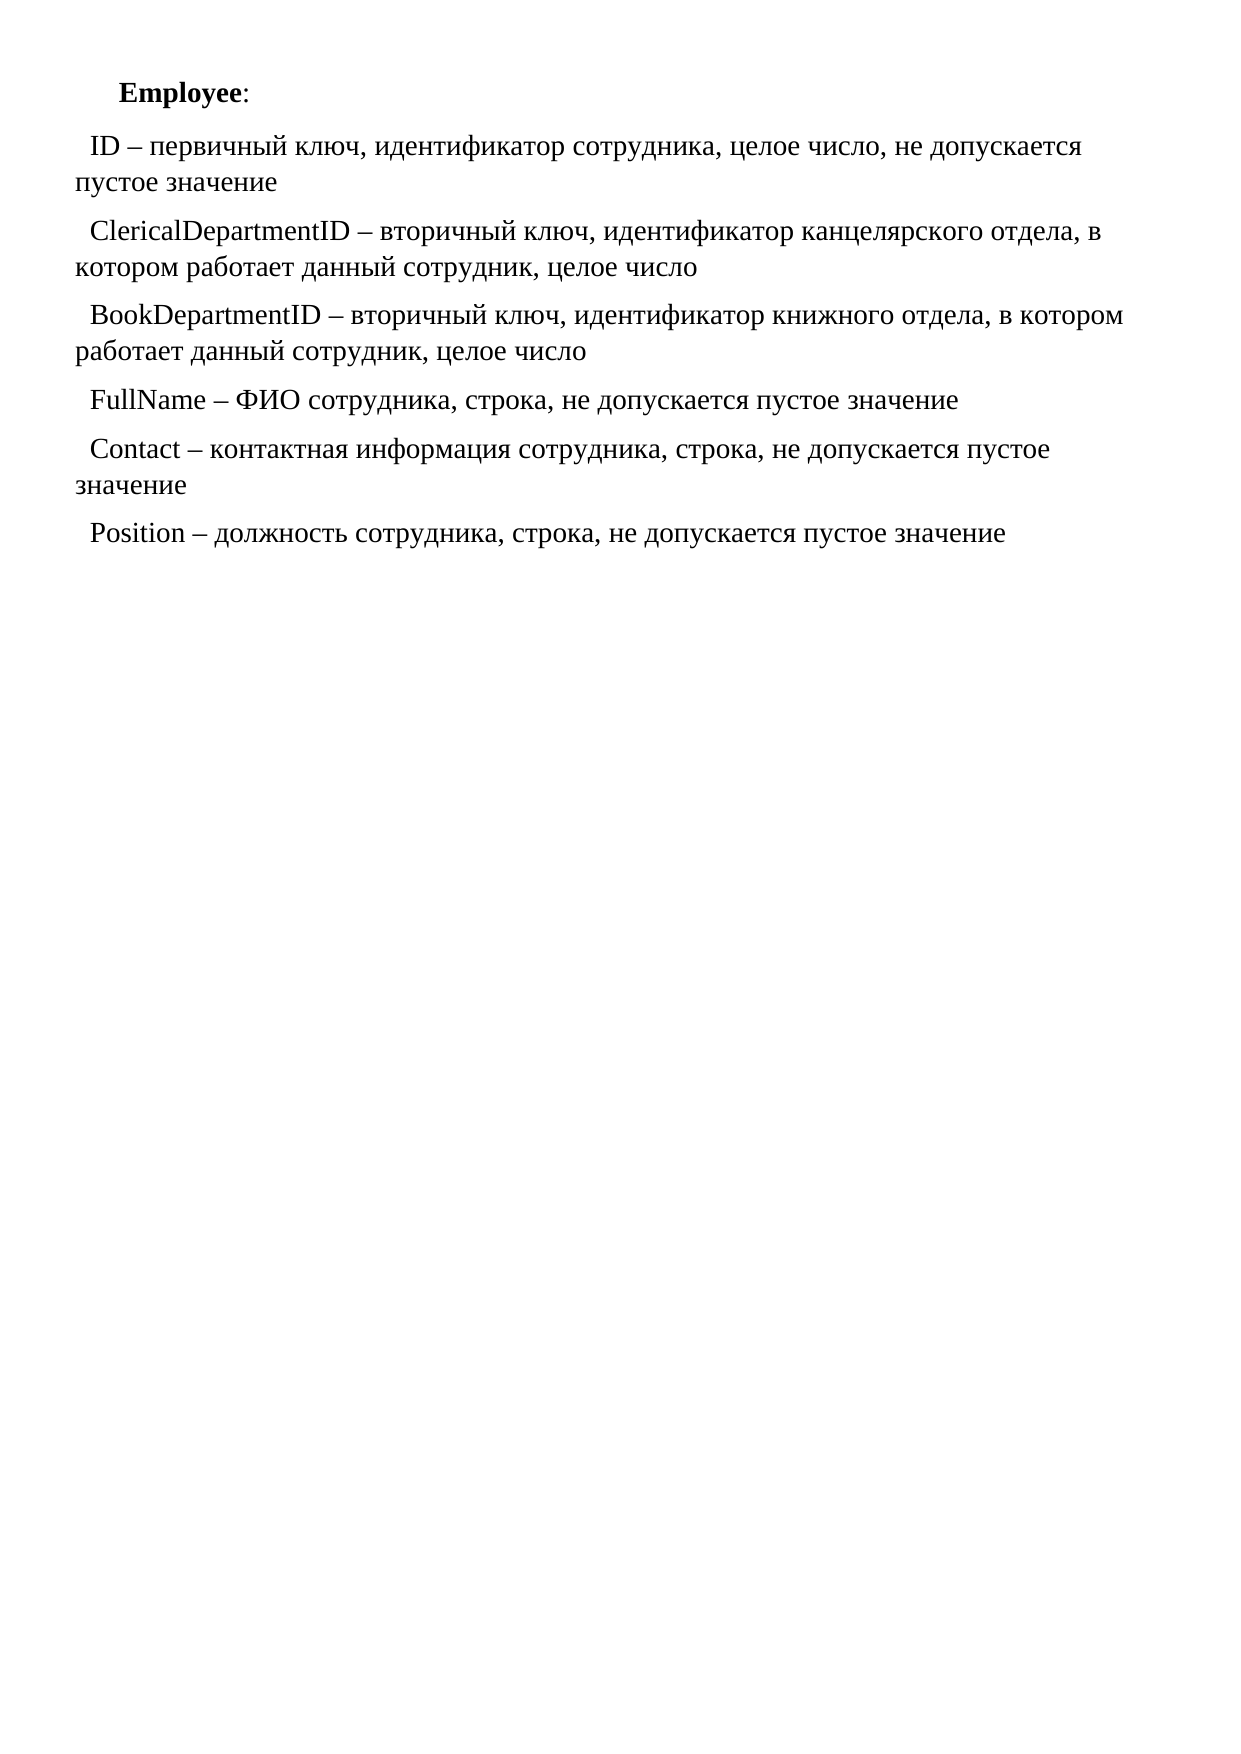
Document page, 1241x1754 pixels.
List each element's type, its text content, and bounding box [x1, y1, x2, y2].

text FullName – ФИО сотрудника, строка, не допускается пустое значение [75, 382, 1165, 416]
text BookDepartmentID – вторичный ключ, идентификатор книжного отдела, в котором работает данный сотрудник, целое число [75, 297, 1165, 367]
text ClericalDepartmentID – вторичный ключ, идентификатор канцелярского отдела, в котором работает данный сотрудник, целое число [75, 213, 1165, 282]
text Position – должность сотрудника, строка, не допускается пустое значение [75, 516, 1165, 549]
text ID – первичный ключ, идентификатор сотрудника, целое число, не допускается пустое значение [75, 128, 1165, 197]
text Contact – контактная информация сотрудника, строка, не допускается пустое значение [75, 431, 1165, 501]
text Employee: [75, 75, 1165, 108]
